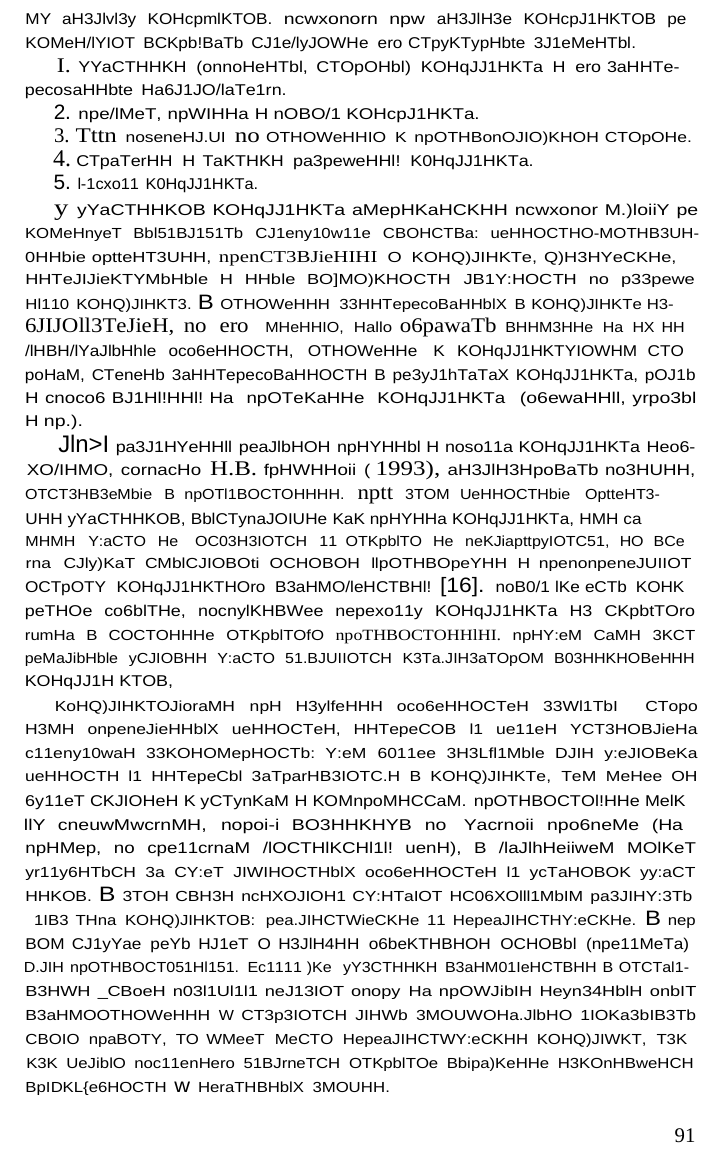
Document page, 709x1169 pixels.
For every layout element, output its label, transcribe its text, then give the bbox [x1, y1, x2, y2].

text y yYaCTHHKOB KOHqJJ1HKTa aMepHKaHCKHH ncwxonor M.)loiiY pe­ KOMeHnyeT Bbl51BJ151Tb CJ1eny10w11e CBOHCTBa: ueHHOCTHO-MOTHB3UH- 0HHbie optteHT3UHH, npenCT3BJieHIHI O KOHQ)JIHKTe, Q)H3HYeCKHe, [25, 194, 699, 266]
text K3K UeJiblO noc11enHero 51BJrneTCH OTKpblTOe Bbipa)KeHHe H3KOnHBweHCH BpIDKL{e6HOCTH w HeraTHBHblX 3MOUHH. [25, 1055, 695, 1097]
text BOM CJ1yYae peYb HJ1eT O H3JlH4HH o6beKTHBHOH OCHOBbl (npe11MeTa) [25, 934, 708, 953]
text MY aH3Jlvl3y KOHcpmlKTOB. ncwxonorn npw aH3JlH3e KOHcpJ1HKTOB pe­ KOMeH/lYIOT BCKpb!BaTb CJ1e/lyJOWHe ero CTpyKTypHbte 3J1eMeHTbl. [25, 10, 687, 52]
text B3HWH _CBoeH n03l1Ul1l1 neJ13IOT onopy Ha npOWJibIH Heyn34HblH onbIT B3aHMOOTHOWeHHH W CT3p3IOTCH JIHWb 3MOUWOHa.JlbHO 1IOKa3bIB3Tb CBOIO npaBOTY, TO WMeeT MeCTO HepeaJIHCTWY:eCKHH KOHQ)JIWKT, T3K [25, 983, 696, 1048]
text KoHQ)JIHKTOJioraMH npH H3ylfeHHH oco6eHHOCTeH 33Wl1TbI CTopo­ H3MH onpeneJieHHblX ueHHOCTeH, HHTepeCOB l1 ue11eH YCT3HOBJieHa c11eny10waH 33KOHOMepHOCTb: Y:eM 6011ee 3H3Lfl1Mble DJIH y:eJIOBeKa ueHHOCTH l1 HHTepeCbl 3aTparHB3IOTC.H B KOHQ)JIHKTe, TeM MeHee OH 6y11eT CKJIOHeH K yCTynKaM H KOMnpoMHCCaM. npOTHBOCTOl!HHe MelK­ [25, 698, 698, 810]
text HHTeJIJieKTYMbHble H HHble BO]MO)KHOCTH JB1Y:HOCTH no p33pewe­ Hl110 KOHQ)JIHKT3. B OTHOWeHHH 33HHTepecoBaHHblX B KOHQ)JIHKTe H3- [25, 271, 695, 313]
text rna CJly)KaT CMblCJIOBOti OCHOBOH llpOTHBOpeYHH H npenonpeneJUIIOT [25, 555, 708, 572]
text D.JIH npOTHBOCT051Hl151. Ec1111 )Ke yY3CTHHKH B3aHM01IeHCTBHH B OTCTal1- [24, 959, 708, 976]
list npe/lMeT, npWIHHa H nOBO/1 KOHcpJ1HKTa. [53, 99, 708, 123]
text OTCT3HB3eMbie B npOTl1BOCTOHHHH. nptt 3TOM UeHHOCTHbie OptteHT3- UHH yYaCTHHKOB, BblCTynaJOIUHe KaK npHYHHa KOHqJJ1HKTa, HMH ca­ MHMH Y:aCTO He OC03H3IOTCH 11 OTKpblTO He neKJiapttpyIOTC51, HO BCe­ [25, 480, 695, 549]
text llY cneuwMwcrnMH, nopoi-i BO3HHKHYB no Yacrnoii npo6neMe (Ha­ [24, 817, 708, 834]
list Tttn noseneHJ.UI no OTHOWeHHIO K npOTHBonOJIO)KHOH CTOpOHe. [54, 124, 708, 147]
text peTHOe co6blTHe, nocnylKHBWee nepexo11y KOHqJJ1HKTa H3 CKpbtTOro rumHa B COCTOHHHe OTKpblTOfO npoTHBOCTOHHlHI. npHY:eM CaMH 3KCT­ peMaJibHble yCJIOBHH Y:aCTO 51.BJUIIOTCH K3Ta.JIH3aTOpOM B03HHKHOBeHHH KOHqJJ1H KTOB, [24, 602, 695, 690]
list CTpaTerHH H TaKTHKH pa3peweHHl! K0HqJJ1HKTa. [53, 147, 708, 172]
list l-1cxo11 K0HqJJ1HKTa. [53, 172, 708, 194]
text pecosaHHbte Ha6J1JO/laTe1rn. [24, 80, 708, 98]
text poHaM, CTeneHb 3aHHTepecoBaHHOCTH B pe3yJ1hTaTaX KOHqJJ1HKTa, pOJ1b H cnoco6 BJ1Hl!HHl! Ha npOTeKaHHe KOHqJJ1HKTa (o6ewaHHll, yrpo3bl H np.). [24, 366, 696, 429]
text Jln>I pa3J1HYeHHll peaJlbHOH npHYHHbl H noso11a KOHqJJ1HKTa Heo6- [12, 434, 695, 457]
subtitle 91 [12, 1123, 695, 1147]
text OCTpOTY KOHqJJ1HKTHOro B3aHMO/leHCTBHl! [16]. noB0/1 lKe eCTb KOHK­ [25, 573, 708, 597]
text 1IB3 THna KOHQ)JIHKTOB: pea.JIHCTWieCKHe 11 HepeaJIHCTHY:eCKHe. B nep­ [12, 906, 696, 929]
text I. YYaCTHHKH (onnoHeHTbl, CTOpOHbl) KOHqJJ1HKTa H ero 3aHHTe- [57, 58, 708, 76]
text /lHBH/lYaJlbHhle oco6eHHOCTH, OTHOWeHHe K KOHqJJ1HKTYIOWHM CTO­ [25, 341, 708, 359]
text 6JIJOll3TeJieH, no ero MHeHHIO, Hallo o6pawaTb BHHM3HHe Ha HX HH­ [25, 315, 708, 337]
text npHMep, no cpe11crnaM /lOCTHlKCHl1l! uenH), B /laJlhHeiiweM MOlKeT yr11y6HTbCH 3a CY:eT JIWIHOCTHblX oco6eHHOCTeH l1 ycTaHOBOK yy:aCT­ HHKOB. B 3TOH CBH3H ncHXOJIOH1 CY:HTaIOT HC06XOlll1MbIM pa3JIHY:3Tb [25, 834, 696, 906]
text XO/IHMO, cornacHo H.B. fpHWHHoii ( 1993), aH3JlH3HpoBaTb no3HUHH, [12, 457, 695, 480]
